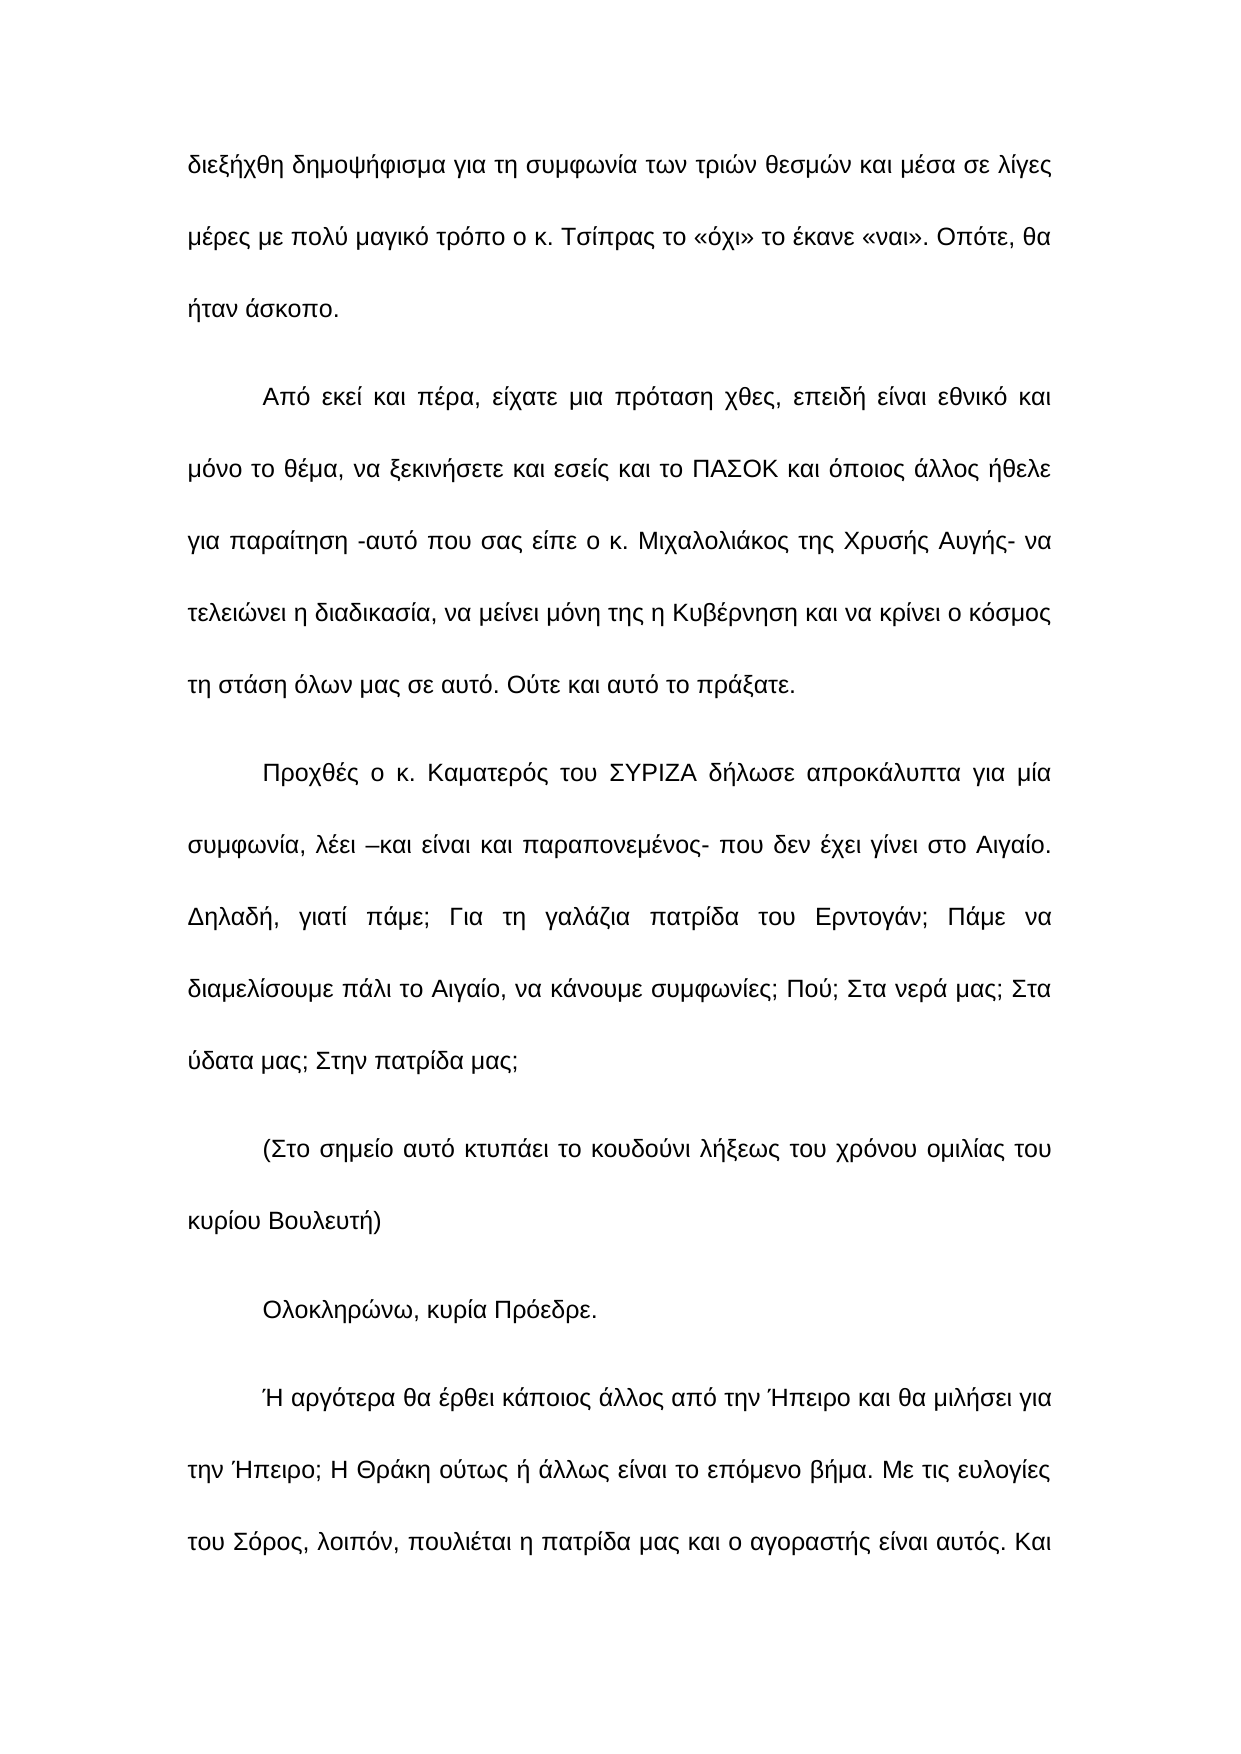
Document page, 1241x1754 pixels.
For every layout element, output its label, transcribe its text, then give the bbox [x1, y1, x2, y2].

text Ολοκληρώνω, κυρία Πρόεδρε. [187, 1295, 1053, 1323]
text (Στο σημείο αυτό κτυπάει το κουδούνι λήξεως του χρόνου ομιλίας του κυρίου Βουλευτή) [187, 1134, 1053, 1235]
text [187, 1383, 1053, 1556]
text Από εκεί και πέρα, είχατε μια πρόταση χθες, επειδή είναι εθνικό και μόνο το θέμα, να ξεκινήσετε και εσείς και το ΠΑΣΟΚ και όποιος άλλος ήθελε για παραίτηση -αυτό που σας είπε ο κ. Μιχαλολιάκος της Χρυσής Αυγής- να τελειώνει η διαδικασία, να μείνει μόνη της η Κυβέρνηση και να κρίνει ο κόσμος τη στάση όλων μας σε αυτό. Ούτε και αυτό το πράξατε. [187, 382, 1053, 698]
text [187, 150, 1053, 322]
text Προχθές ο κ. Καματερός του ΣΥΡΙΖΑ δήλωσε απροκάλυπτα για μία συμφωνία, λέει –και είναι και παραπονεμένος- που δεν έχει γίνει στο Αιγαίο. Δηλαδή, γιατί πάμε; Για τη γαλάζια πατρίδα του Ερντογάν; Πάμε να διαμελίσουμε πάλι το Αιγαίο, να κάνουμε συμφωνίες; Πού; Στα νερά μας; Στα ύδατα μας; Στην πατρίδα μας; [187, 758, 1053, 1074]
